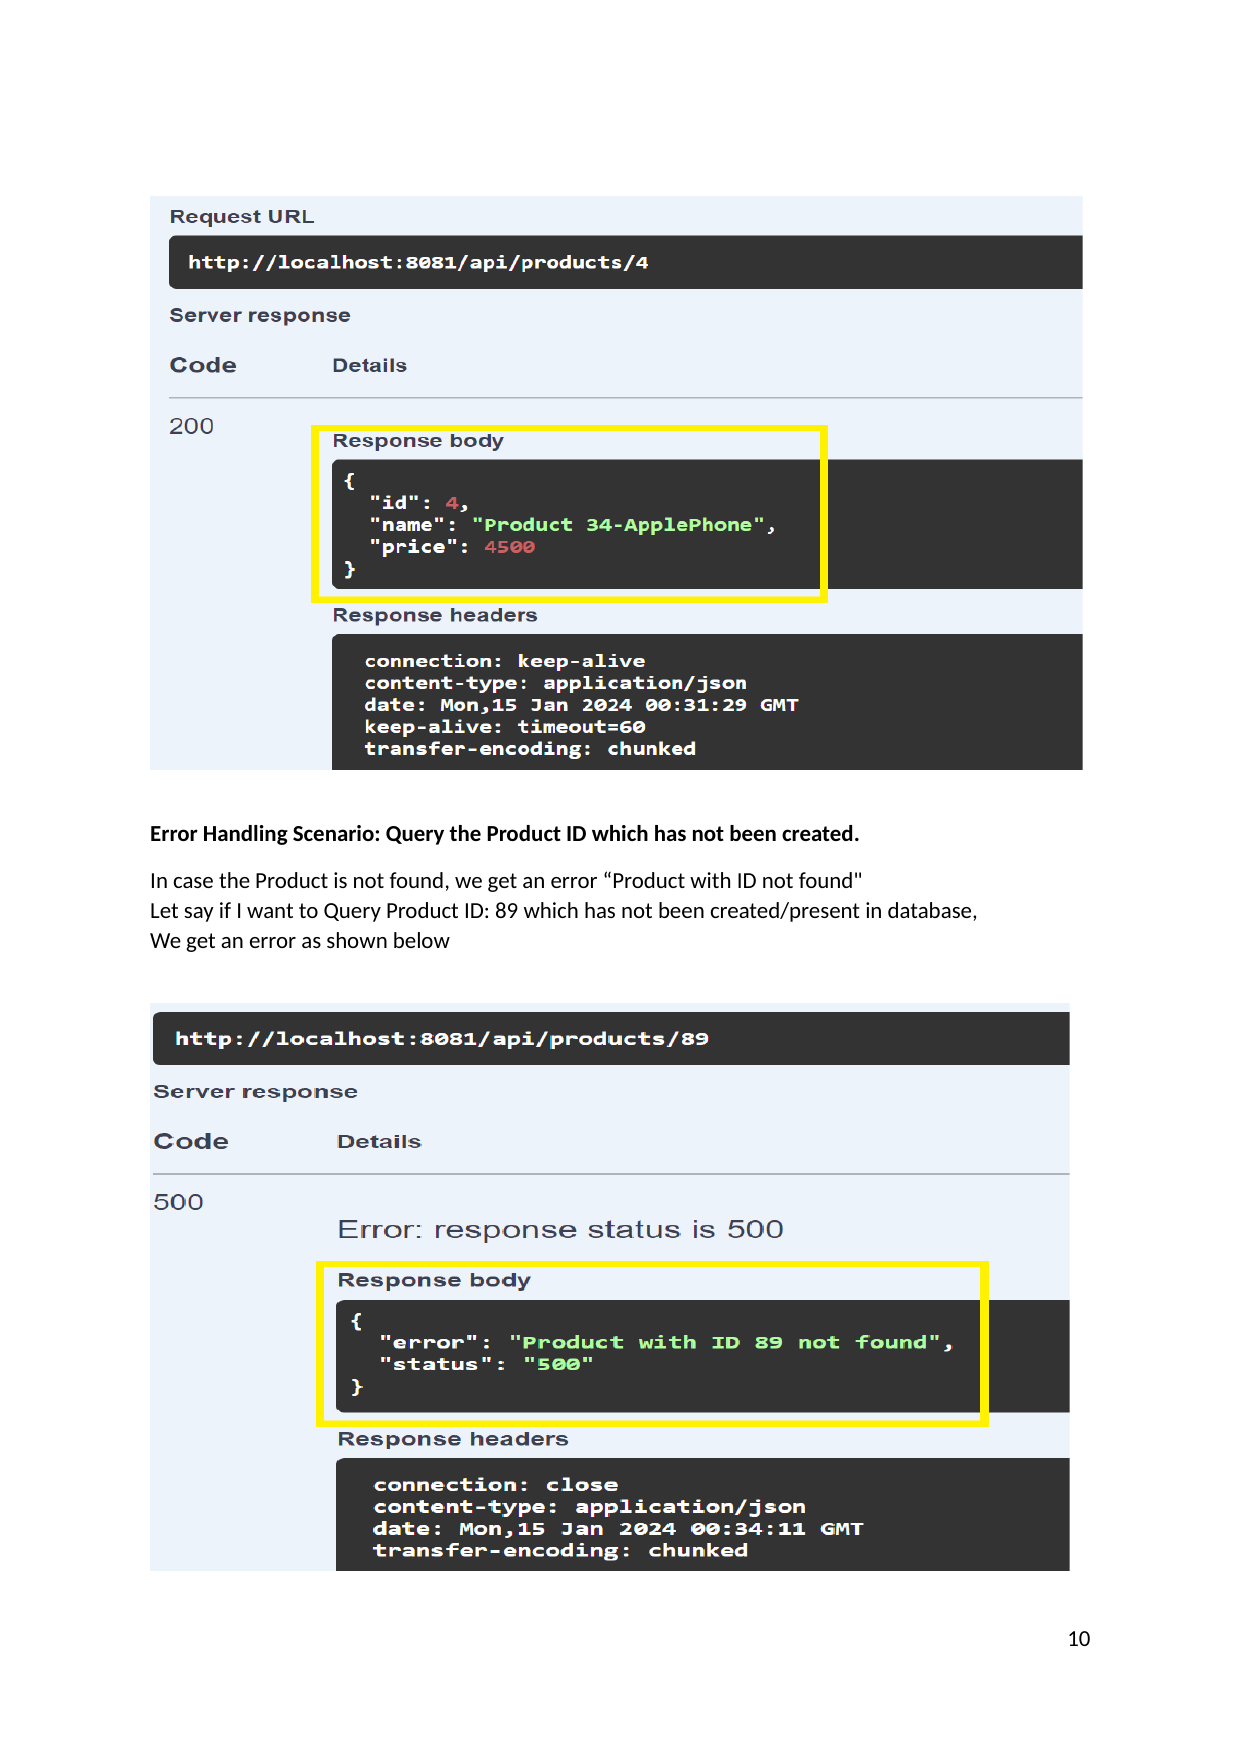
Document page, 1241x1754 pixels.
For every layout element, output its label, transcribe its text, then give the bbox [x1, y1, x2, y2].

picture [150, 196, 1083, 770]
picture [150, 1003, 1070, 1571]
text In case the Product is not found, we get an error “Product with ID not found" Let say if I want to Query Product ID: 89 which has not been created/present in database, We get an error as shown below [150, 866, 1090, 984]
text Error Handling Scenario: Query the Product ID which has not been created. [150, 789, 1090, 847]
